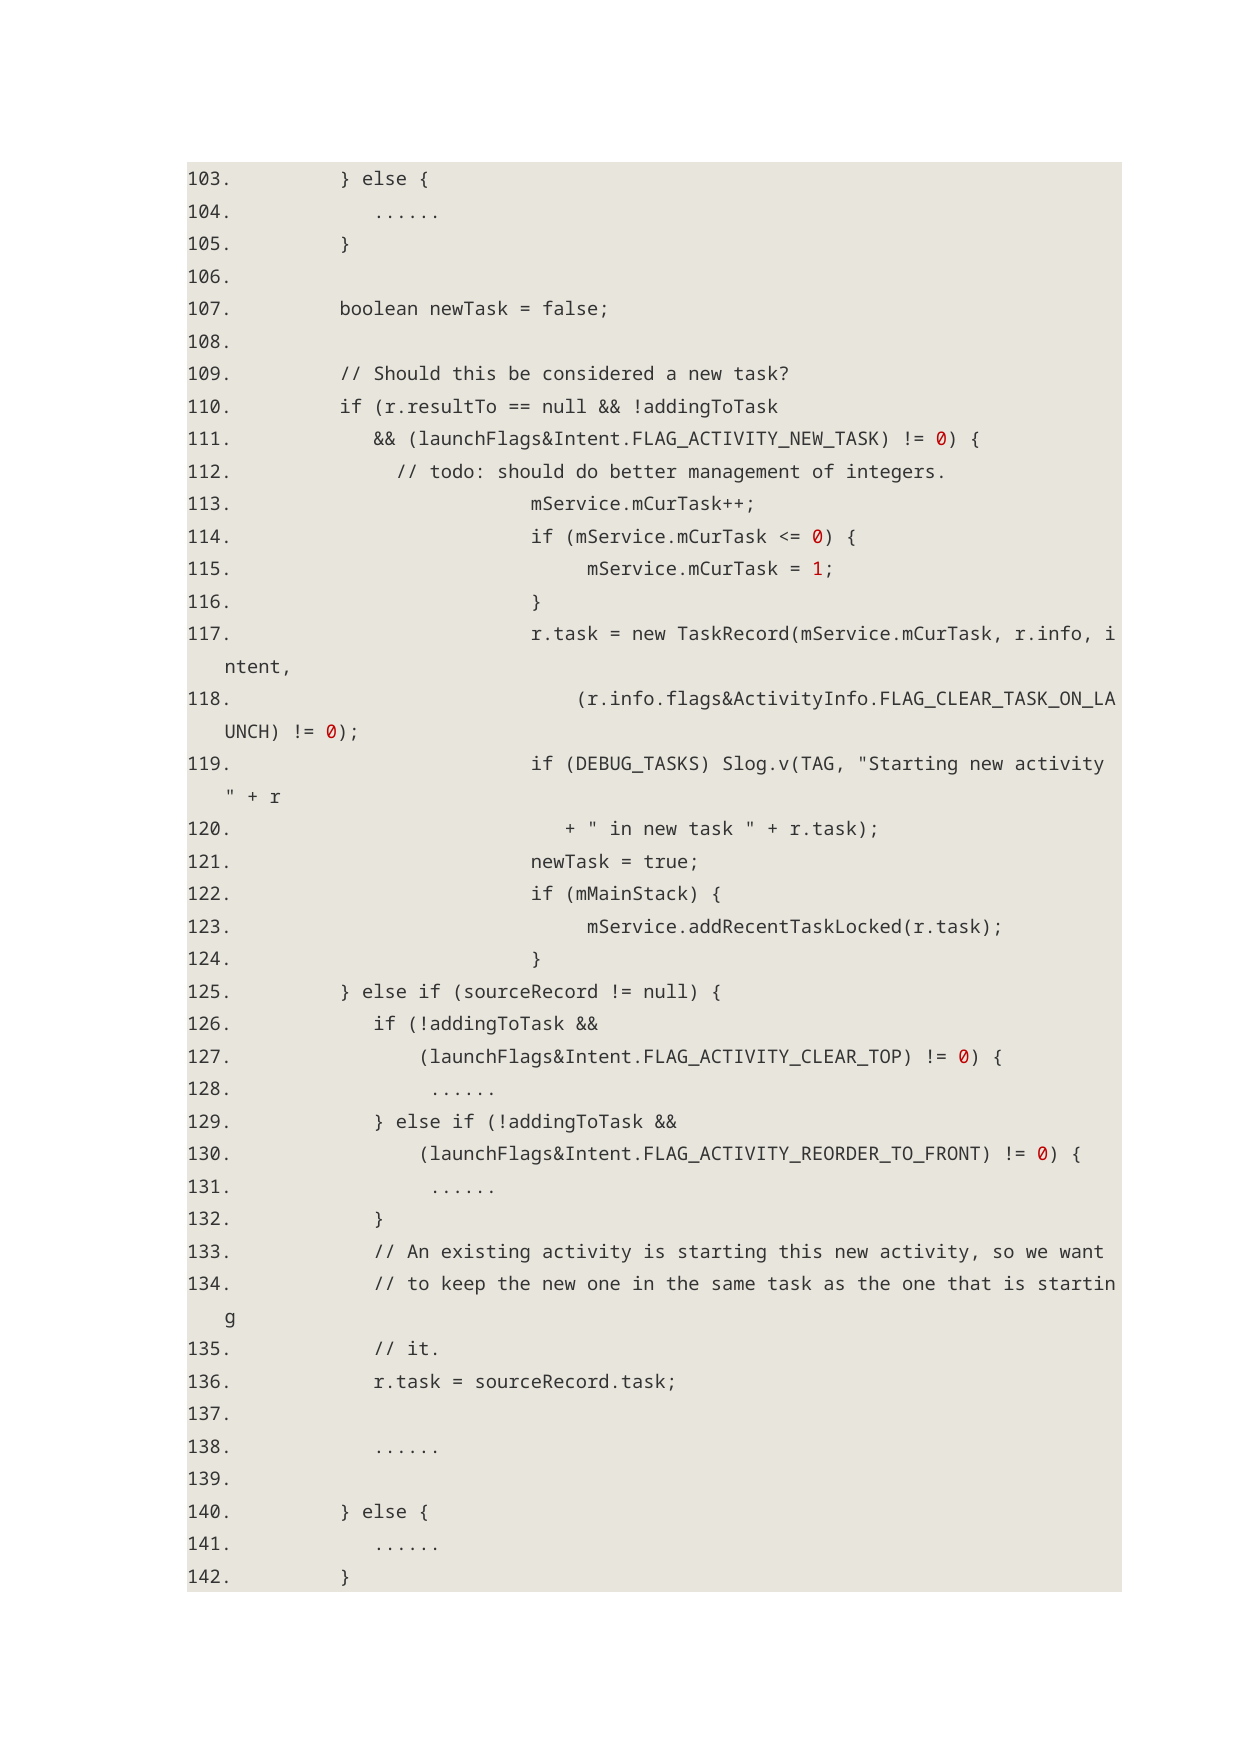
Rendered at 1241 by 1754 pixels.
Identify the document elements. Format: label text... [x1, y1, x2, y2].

list boolean newTask = false; [187, 292, 1122, 324]
list // it. [187, 1332, 1122, 1364]
list (launchFlags&Intent.FLAG_ACTIVITY_REORDER_TO_FRONT) != 0) { [187, 1137, 1122, 1169]
list newTask = true; [187, 844, 1122, 877]
list if (mMainStack) { [187, 877, 1122, 909]
list // An existing activity is starting this new activity, so we want [187, 1234, 1122, 1267]
list r.task = sourceRecord.task; [187, 1364, 1122, 1397]
list } else if (sourceRecord != null) { [187, 974, 1122, 1007]
list if (mService.mCurTask <= 0) { [187, 519, 1122, 552]
list } [187, 584, 1122, 617]
list mService.addRecentTaskLocked(r.task); [187, 909, 1122, 942]
list && (launchFlags&Intent.FLAG_ACTIVITY_NEW_TASK) != 0) { [187, 422, 1122, 454]
list ...... [187, 1072, 1122, 1104]
list // to keep the new one in the same task as the one that is starting [187, 1267, 1122, 1332]
list } else { [187, 162, 1122, 194]
list ...... [187, 194, 1122, 227]
list } else { [187, 1494, 1122, 1527]
list if (!addingToTask && [187, 1007, 1122, 1039]
list if (r.resultTo == null && !addingToTask [187, 389, 1122, 422]
list mService.mCurTask = 1; [187, 552, 1122, 584]
list r.task = new TaskRecord(mService.mCurTask, r.info, intent, [187, 617, 1122, 682]
list } [187, 227, 1122, 259]
list } [187, 1559, 1122, 1592]
list } [187, 942, 1122, 974]
list if (DEBUG_TASKS) Slog.v(TAG, "Starting new activity " + r [187, 747, 1122, 812]
list (r.info.flags&ActivityInfo.FLAG_CLEAR_TASK_ON_LAUNCH) != 0); [187, 682, 1122, 747]
list ...... [187, 1429, 1122, 1462]
list } [187, 1202, 1122, 1234]
list } else if (!addingToTask && [187, 1104, 1122, 1137]
list // todo: should do better management of integers. [187, 454, 1122, 487]
list (launchFlags&Intent.FLAG_ACTIVITY_CLEAR_TOP) != 0) { [187, 1039, 1122, 1072]
list ...... [187, 1527, 1122, 1559]
list mService.mCurTask++; [187, 487, 1122, 519]
list ...... [187, 1169, 1122, 1202]
list // Should this be considered a new task? [187, 357, 1122, 389]
list + " in new task " + r.task); [187, 812, 1122, 844]
